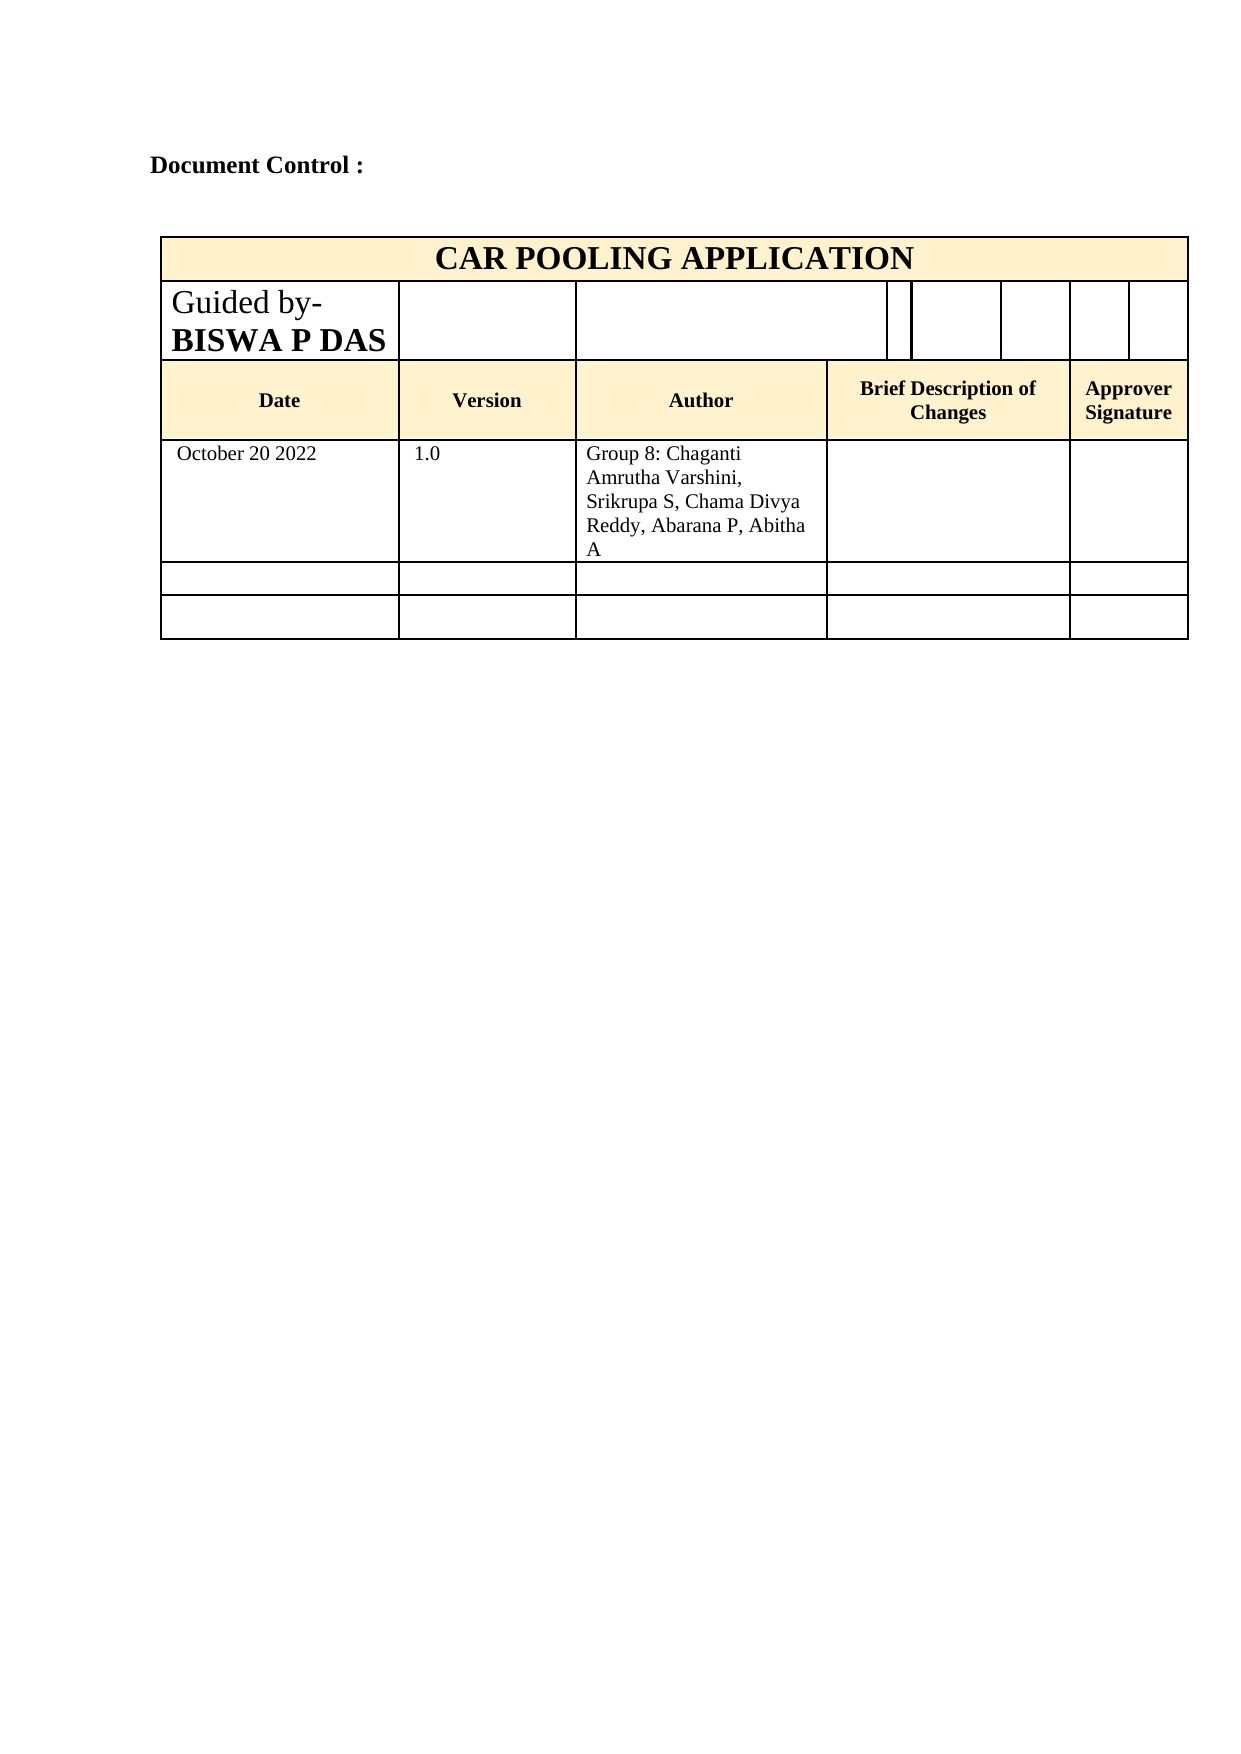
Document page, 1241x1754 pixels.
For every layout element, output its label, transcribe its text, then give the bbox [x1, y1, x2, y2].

table_cell [888, 282, 910, 359]
table_cell 1.0 [400, 441, 575, 561]
table_cell Author [577, 361, 826, 438]
table_cell [1071, 563, 1187, 594]
table_header CAR POOLING APPLICATION [162, 238, 1187, 280]
table_cell [1071, 441, 1187, 561]
table_cell [1002, 282, 1069, 359]
table_cell [400, 596, 575, 637]
table_cell [162, 596, 398, 637]
table_cell [828, 441, 1069, 561]
table_cell Date [162, 361, 398, 438]
table_cell Version [400, 361, 575, 438]
table_cell October 20 2022 [162, 441, 398, 561]
table_cell [577, 596, 826, 637]
table_cell Group 8: Chaganti Amrutha Varshini, Srikrupa S, Chama Divya Reddy, Abarana P, Abitha A [577, 441, 826, 561]
table_cell [162, 563, 398, 594]
table_cell Guided by- BISWA P DAS [162, 282, 398, 359]
table_cell [400, 282, 575, 359]
table_cell Brief Description of Changes [828, 361, 1069, 438]
table_cell [1071, 596, 1187, 637]
table_cell [828, 563, 1069, 594]
table_cell [828, 596, 1069, 637]
table_cell Approver Signature [1071, 361, 1187, 438]
table_cell [1130, 282, 1187, 359]
text Document Control : [150, 150, 1090, 179]
table_cell [1071, 282, 1128, 359]
table_cell [400, 563, 575, 594]
table_cell [577, 282, 886, 359]
table_cell [913, 282, 1000, 359]
table_cell [577, 563, 826, 594]
